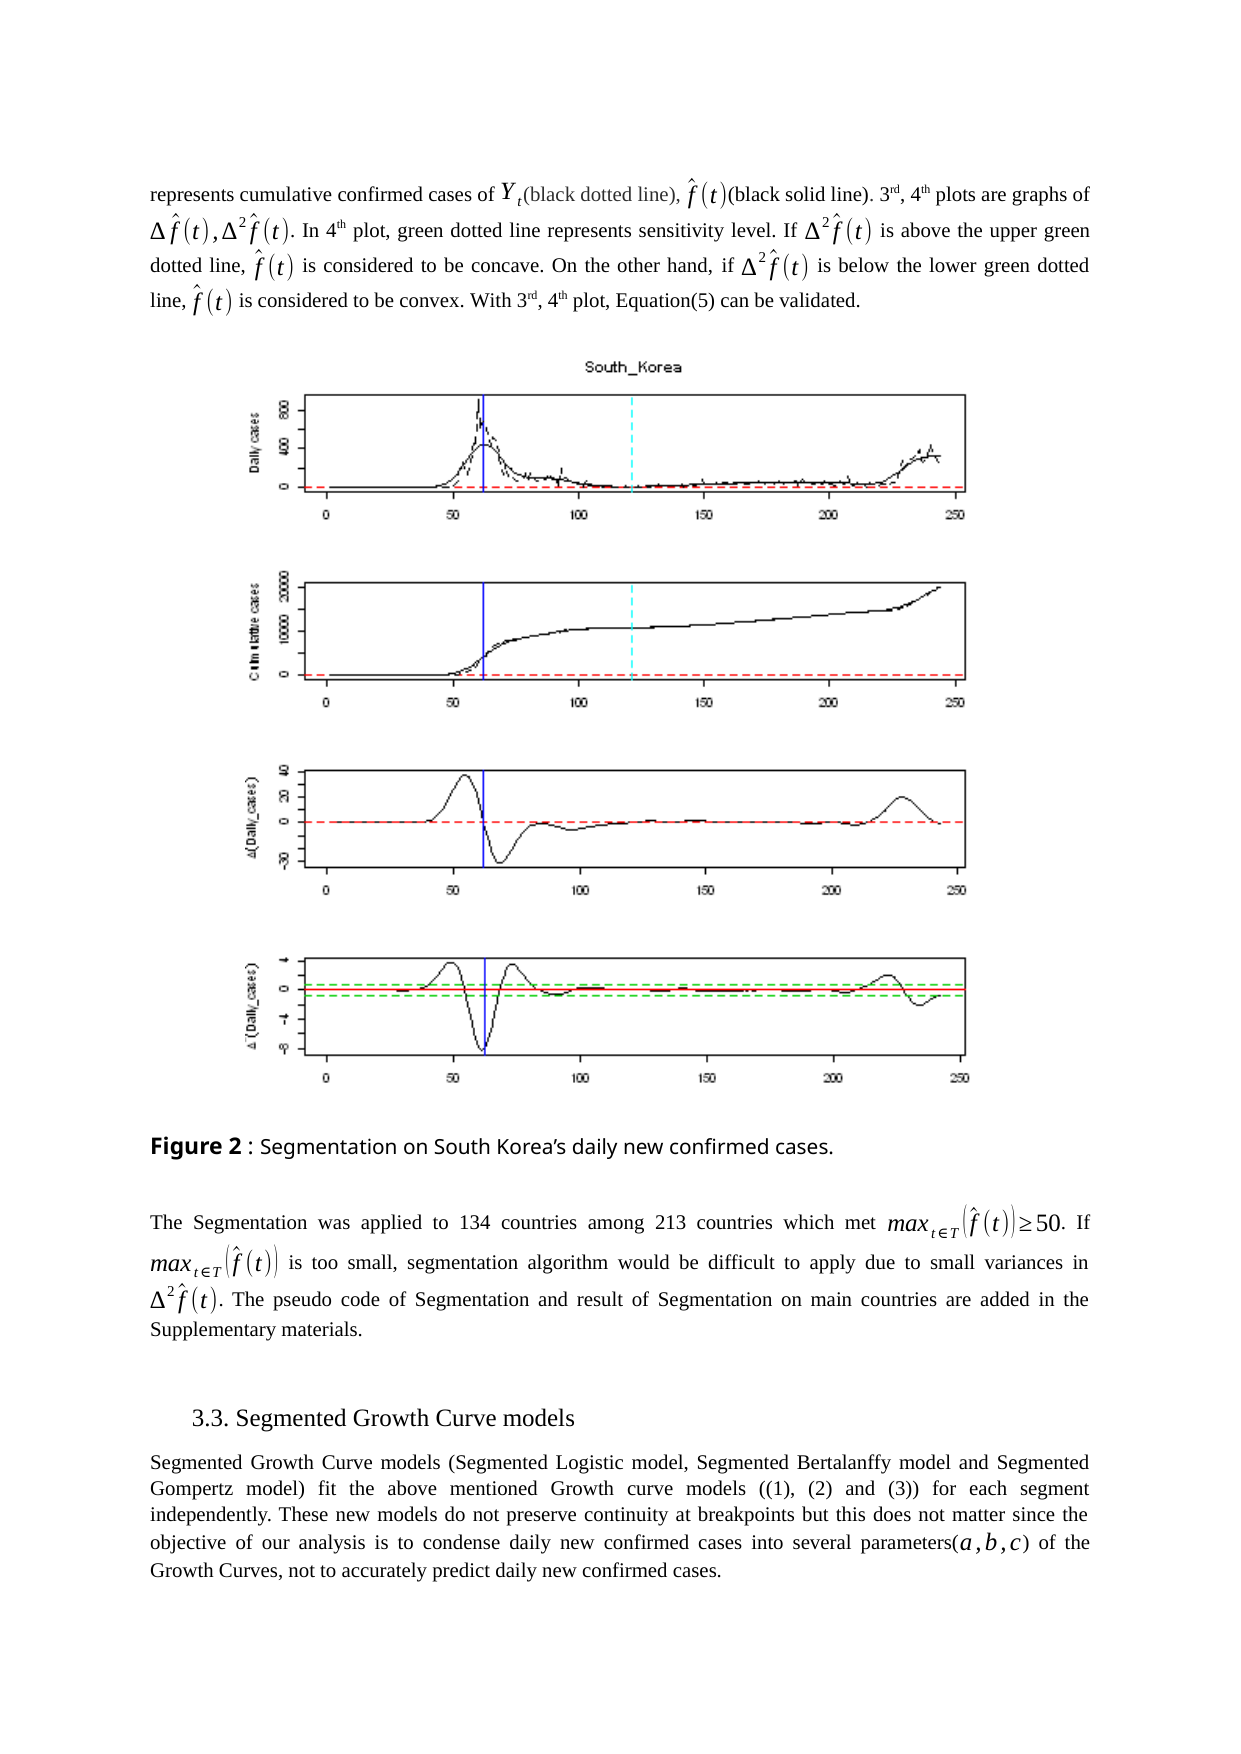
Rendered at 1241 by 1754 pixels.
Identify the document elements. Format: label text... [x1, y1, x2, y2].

text The Segmentation was applied to 134 countries among 213 countries which met . If is too small, segmentation algorithm would be difficult to apply due to small variances in . The pseudo code of Segmentation and result of Segmentation on main countries are added in the Supplementary materials. [150, 1204, 1090, 1341]
text 3.3. Segmented Growth Curve models [192, 1403, 1090, 1431]
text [150, 177, 1090, 317]
text Figure 2 : Segmentation on South Korea’s daily new confirmed cases. [150, 1130, 1090, 1161]
picture [245, 335, 995, 1086]
text Segmented Growth Curve models (Segmented Logistic model, Segmented Bertalanffy model and Segmented Gompertz model) fit the above mentioned Growth curve models ((1), (2) and (3)) for each segment independently. These new models do not preserve continuity at breakpoints but this does not matter since the objective of our analysis is to condense daily new confirmed cases into several parameters() of the Growth Curves, not to accurately predict daily new confirmed cases. [150, 1450, 1090, 1582]
